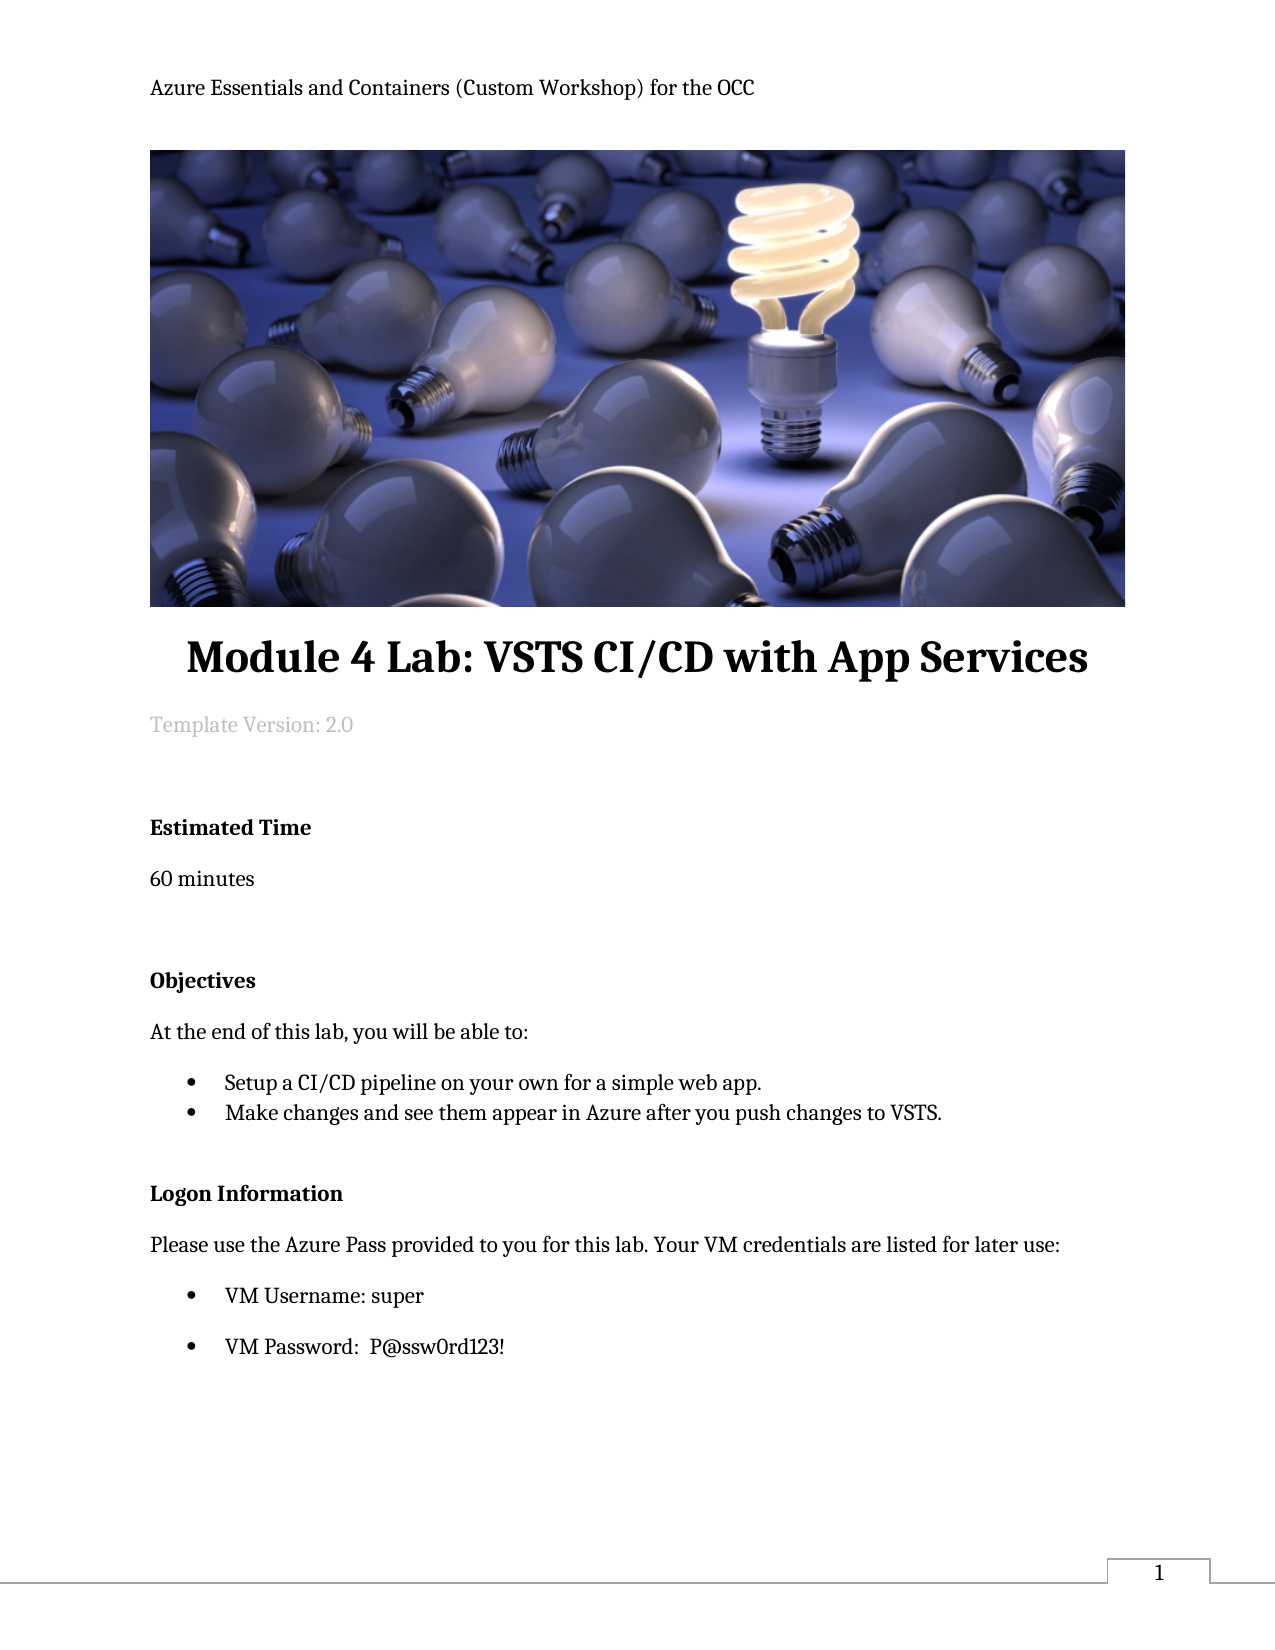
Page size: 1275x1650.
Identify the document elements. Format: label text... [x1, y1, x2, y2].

text Objectives [150, 967, 1125, 994]
text At the end of this lab, you will be able to: [150, 1018, 1125, 1045]
picture [150, 150, 1125, 607]
text Template Version: 2.0 [150, 712, 1125, 738]
text Logon Information [150, 1181, 1125, 1207]
text Estimated Time [150, 814, 1125, 841]
list VM Password: P@ssw0rd123! [187, 1334, 1125, 1360]
list Make changes and see them appear in Azure after you push changes to VSTS. [187, 1100, 1125, 1126]
list Setup a CI/CD pipeline on your own for a simple web app. [187, 1069, 1125, 1096]
text 60 minutes [150, 865, 1125, 892]
text Please use the Azure Pass provided to you for this lab. Your VM credentials are listed for later use: [150, 1232, 1125, 1258]
list VM Username: super [187, 1283, 1125, 1309]
